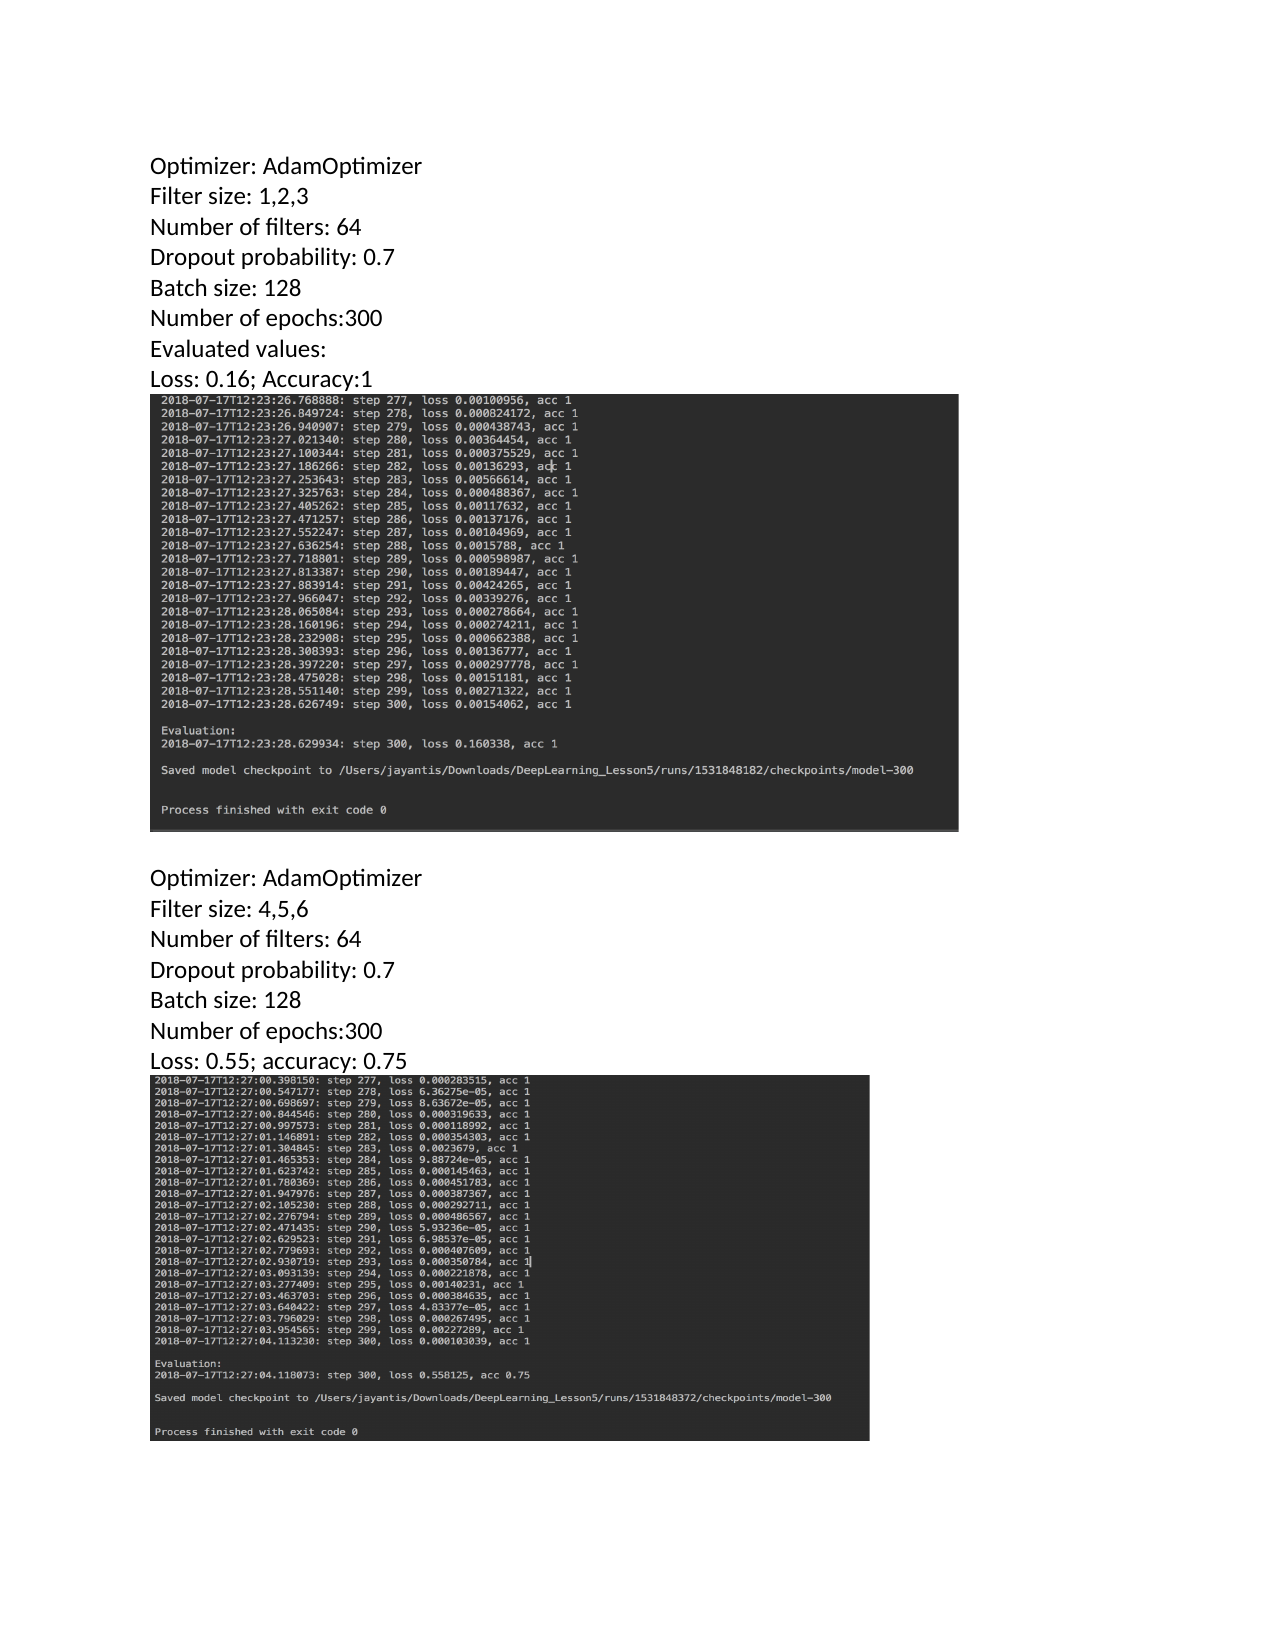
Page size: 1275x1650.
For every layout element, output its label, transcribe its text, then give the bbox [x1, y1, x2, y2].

text Loss: 0.16; Accuracy:1 [150, 364, 1125, 394]
text Number of filters: 64 [150, 211, 1125, 242]
text Filter size: 1,2,3 [150, 181, 1125, 211]
text Batch size: 128 [150, 272, 1125, 303]
text Evaluated values: [150, 333, 1125, 364]
text Dropout probability: 0.7 [150, 954, 1125, 984]
text Number of filters: 64 [150, 923, 1125, 954]
text Number of epochs:300 [150, 1015, 1125, 1045]
text Batch size: 128 [150, 984, 1125, 1015]
picture [150, 1075, 870, 1441]
text Optimizer: AdamOptimizer [150, 150, 1125, 181]
picture [150, 394, 959, 832]
text Filter size: 4,5,6 [150, 893, 1125, 923]
text Number of epochs:300 [150, 303, 1125, 333]
text Dropout probability: 0.7 [150, 242, 1125, 272]
text Loss: 0.55; accuracy: 0.75 [150, 1045, 1125, 1076]
text Optimizer: AdamOptimizer [150, 862, 1125, 893]
